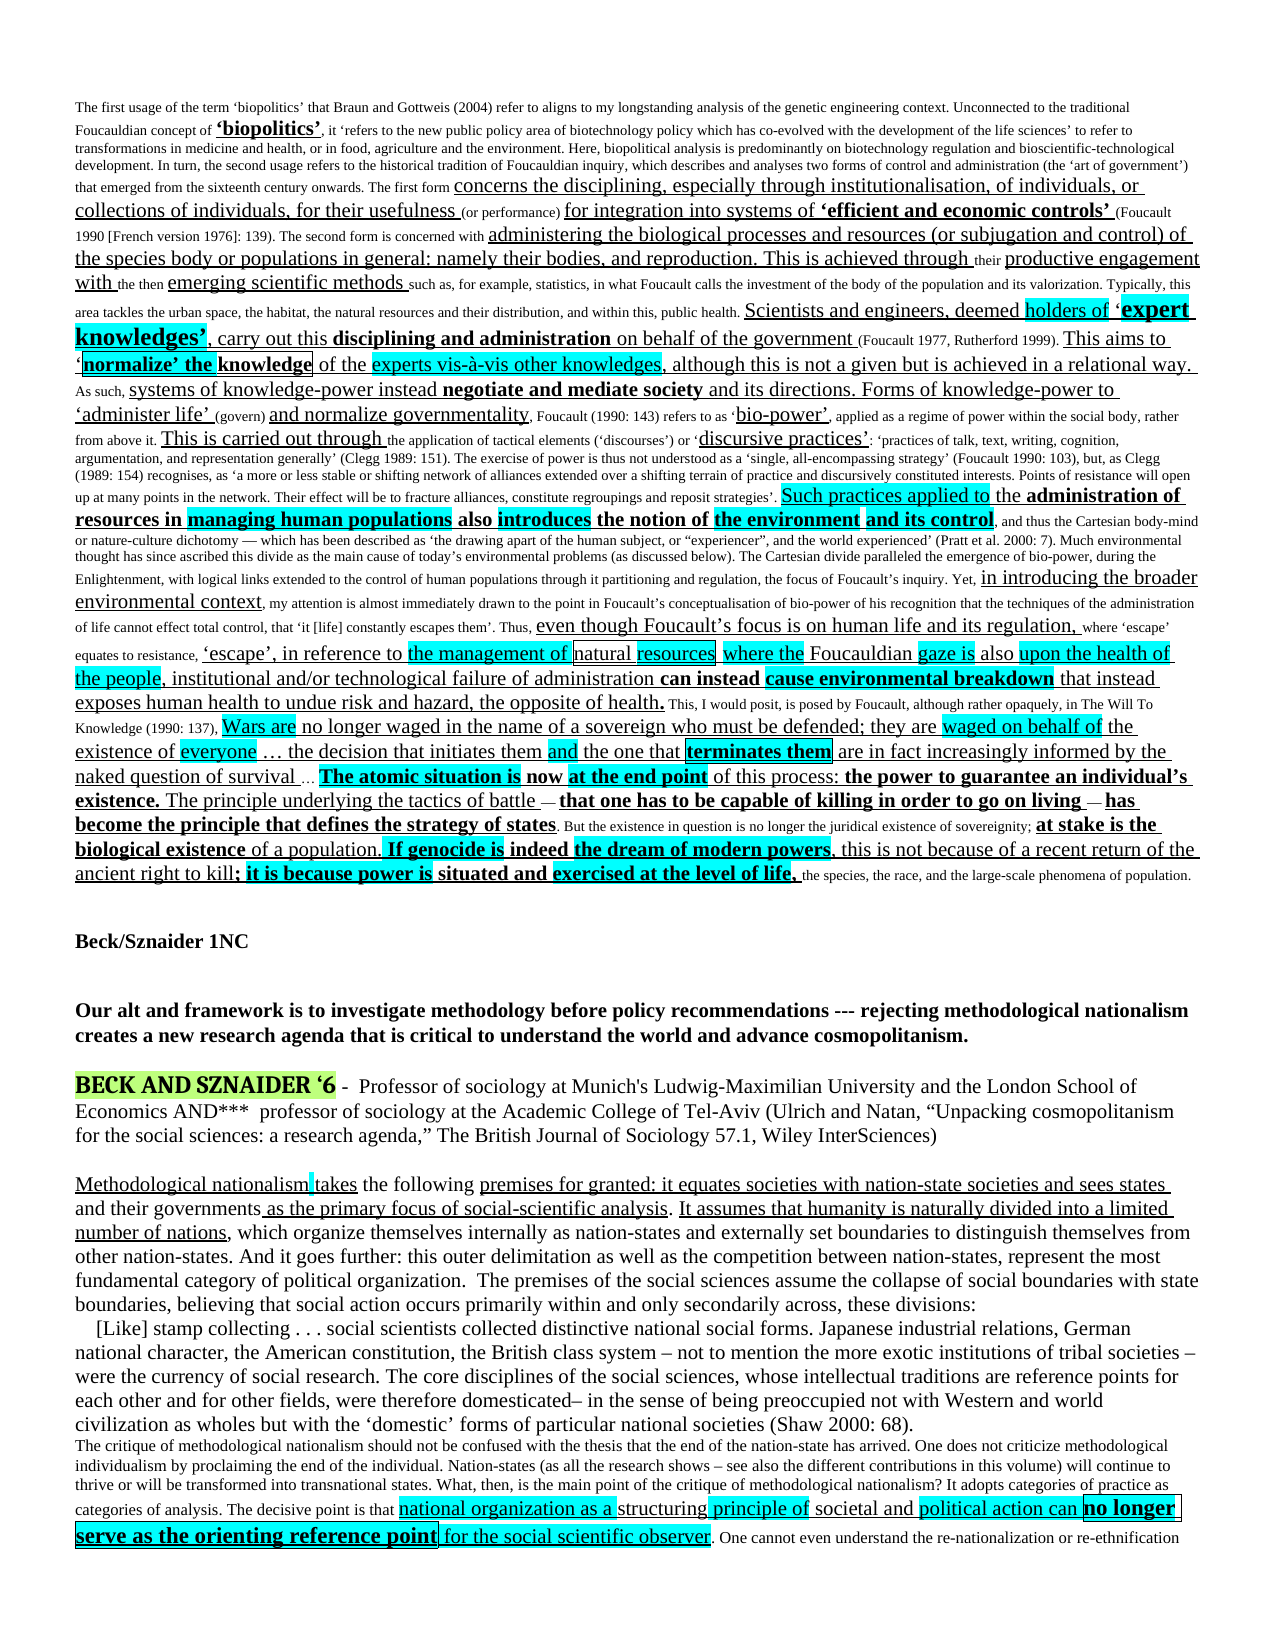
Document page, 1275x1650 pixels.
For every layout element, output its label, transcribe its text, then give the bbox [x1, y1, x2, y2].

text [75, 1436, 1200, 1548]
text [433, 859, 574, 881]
text Methodological nationalism takes the following premises for granted: it equates societies with nation-state societies and sees states and their governments as the primary focus of social-scientific analysis. It assumes that humanity is naturally divided into a limited number of nations, which organize themselves internally as nation-states and externally set boundaries to distinguish themselves from other nation-states. And it goes further: this outer delimitation as well as the competition between nation-states, represent the most fundamental category of political organization. The premises of the social sciences assume the collapse of social boundaries with state boundaries, believing that social action occurs primarily within and only secondarily across, these divisions: [75, 1172, 1200, 1316]
text The first usage of the term ‘biopolitics’ that Braun and Gottweis (2004) refer to aligns to my longstanding analysis of the genetic engineering context. Unconnected to the traditional Foucauldian concept of ‘biopolitics’, it ‘refers to the new public policy area of biotechnology policy which has co-evolved with the development of the life sciences’ to refer to transformations in medicine and health, or in food, agriculture and the environment. Here, biopolitical analysis is predominantly on biotechnology regulation and bioscientific-technological development. In turn, the second usage refers to the historical tradition of Foucauldian inquiry, which describes and analyses two forms of control and administration (the ‘art of government’) that emerged from the sixteenth century onwards. The first form concerns the disciplining, especially through institutionalisation, of individuals, or collections of individuals, for their usefulness (or performance) for integration into systems of ‘efficient and economic controls’ (Foucault 1990 [French version 1976]: 139). The second form is concerned with administering the biological processes and resources (or subjugation and control) of the species body or populations in general: namely their bodies, and reproduction. This is achieved through their productive engagement with the then emerging scientific methods such as, for example, statistics, in what Foucault calls the investment of the body of the population and its valorization. Typically, this area tackles the urban space, the habitat, the natural resources and their distribution, and within this, public health. Scientists and engineers, deemed holders of ‘expert knowledges’, carry out this disciplining and administration on behalf of the government (Foucault 1977, Rutherford 1999). This aims to ‘normalize’ the knowledge of the experts vis-à-vis other knowledges, although this is not a given but is achieved in a relational way. As such, systems of knowledge-power instead negotiate and mediate society and its directions. Forms of knowledge-power to ‘administer life’ (govern) and normalize governmentality, Foucault (1990: 143) refers to as ‘bio-power’, applied as a regime of power within the social body, rather from above it. This is carried out through the application of tactical elements (‘discourses’) or ‘discursive practices’: ‘practices of talk, text, writing, cognition, argumentation, and representation generally’ (Clegg 1989: 151). The exercise of power is thus not understood as a ‘single, all-encompassing strategy’ (Foucault 1990: 103), but, as Clegg (1989: 154) recognises, as ‘a more or less stable or shifting network of alliances extended over a shifting terrain of practice and discursively constituted interests. Points of resistance will open up at many points in the network. Their effect will be to fracture alliances, constitute regroupings and reposit strategies’. Such practices applied to the administration of resources in managing human populations also introduces the notion of the environment and its control, and thus the Cartesian body-mind or nature-culture dichotomy — which has been described as ‘the drawing apart of the human subject, or “experiencer”, and the world experienced’ (Pratt et al. 2000: 7). Much environmental thought has since ascribed this divide as the main cause of today’s environmental problems (as discussed below). The Cartesian divide paralleled the emergence of bio-power, during the Enlightenment, with logical links extended to the control of human populations through it partitioning and regulation, the focus of Foucault’s inquiry. Yet, in introducing the broader environmental context, my attention is almost immediately drawn to the point in Foucault’s conceptualisation of bio-power of his recognition that the techniques of the administration of life cannot effect total control, that ‘it [life] constantly escapes them’. Thus, even though Foucault’s focus is on human life and its regulation, where ‘escape’ equates to resistance, ‘escape’, in reference to the management of natural resources where the Foucauldian gaze is also upon the health of the people, institutional and/or technological failure of administration can instead cause environmental breakdown that instead exposes human health to undue risk and hazard, the opposite of health. This, I would posit, is posed by Foucault, although rather opaquely, in The Will To Knowledge (1990: 137), Wars are no longer waged in the name of a sovereign who must be defended; they are waged on behalf of the existence of everyone … the decision that initiates them and the one that terminates them are in fact increasingly informed by the naked question of survival … The atomic situation is now at the end point of this process: the power to guarantee an individual’s existence. The principle underlying the tactics of battle — that one has to be capable of killing in order to go on living — has become the principle that defines the strategy of states. But the existence in question is no longer the juridical existence of sovereignity; at stake is the biological existence of a population. If genocide is indeed the dream of modern powers, this is not because of a recent return of the ancient right to kill; it is because power is situated and exercised at the level of life, the species, the race, and the large-scale phenomena of population. [75, 99, 1200, 857]
subtitle Beck/Sznaider 1NC [75, 929, 1200, 953]
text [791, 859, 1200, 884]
text BECK AND SZNAIDER ‘6 - Professor of sociology at Munich's Ludwig-Maximilian University and the London School of Economics AND*** professor of sociology at the Academic College of Tel-Aviv (Ulrich and Natan, “Unpacking cosmopolitanism for the social sciences: a research agenda,” The British Journal of Sociology 57.1, Wiley InterSciences) [75, 1071, 1200, 1147]
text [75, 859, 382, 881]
text [Like] stamp collecting . . . social scientists collected distinctive national social forms. Japanese industrial relations, German national character, the American constitution, the British class system – not to mention the more exotic institutions of tribal societies – were the currency of social research. The core disciplines of the social sciences, whose intellectual traditions are reference points for each other and for other fields, were therefore domesticated– in the sense of being preoccupied not with Western and world civilization as wholes but with the ‘domestic’ forms of particular national societies (Shaw 2000: 68). [75, 1316, 1200, 1436]
subtitle Our alt and framework is to investigate methodology before policy recommendations --- rejecting methodological nationalism creates a new research agenda that is critical to understand the world and advance cosmopolitanism. [75, 998, 1200, 1047]
